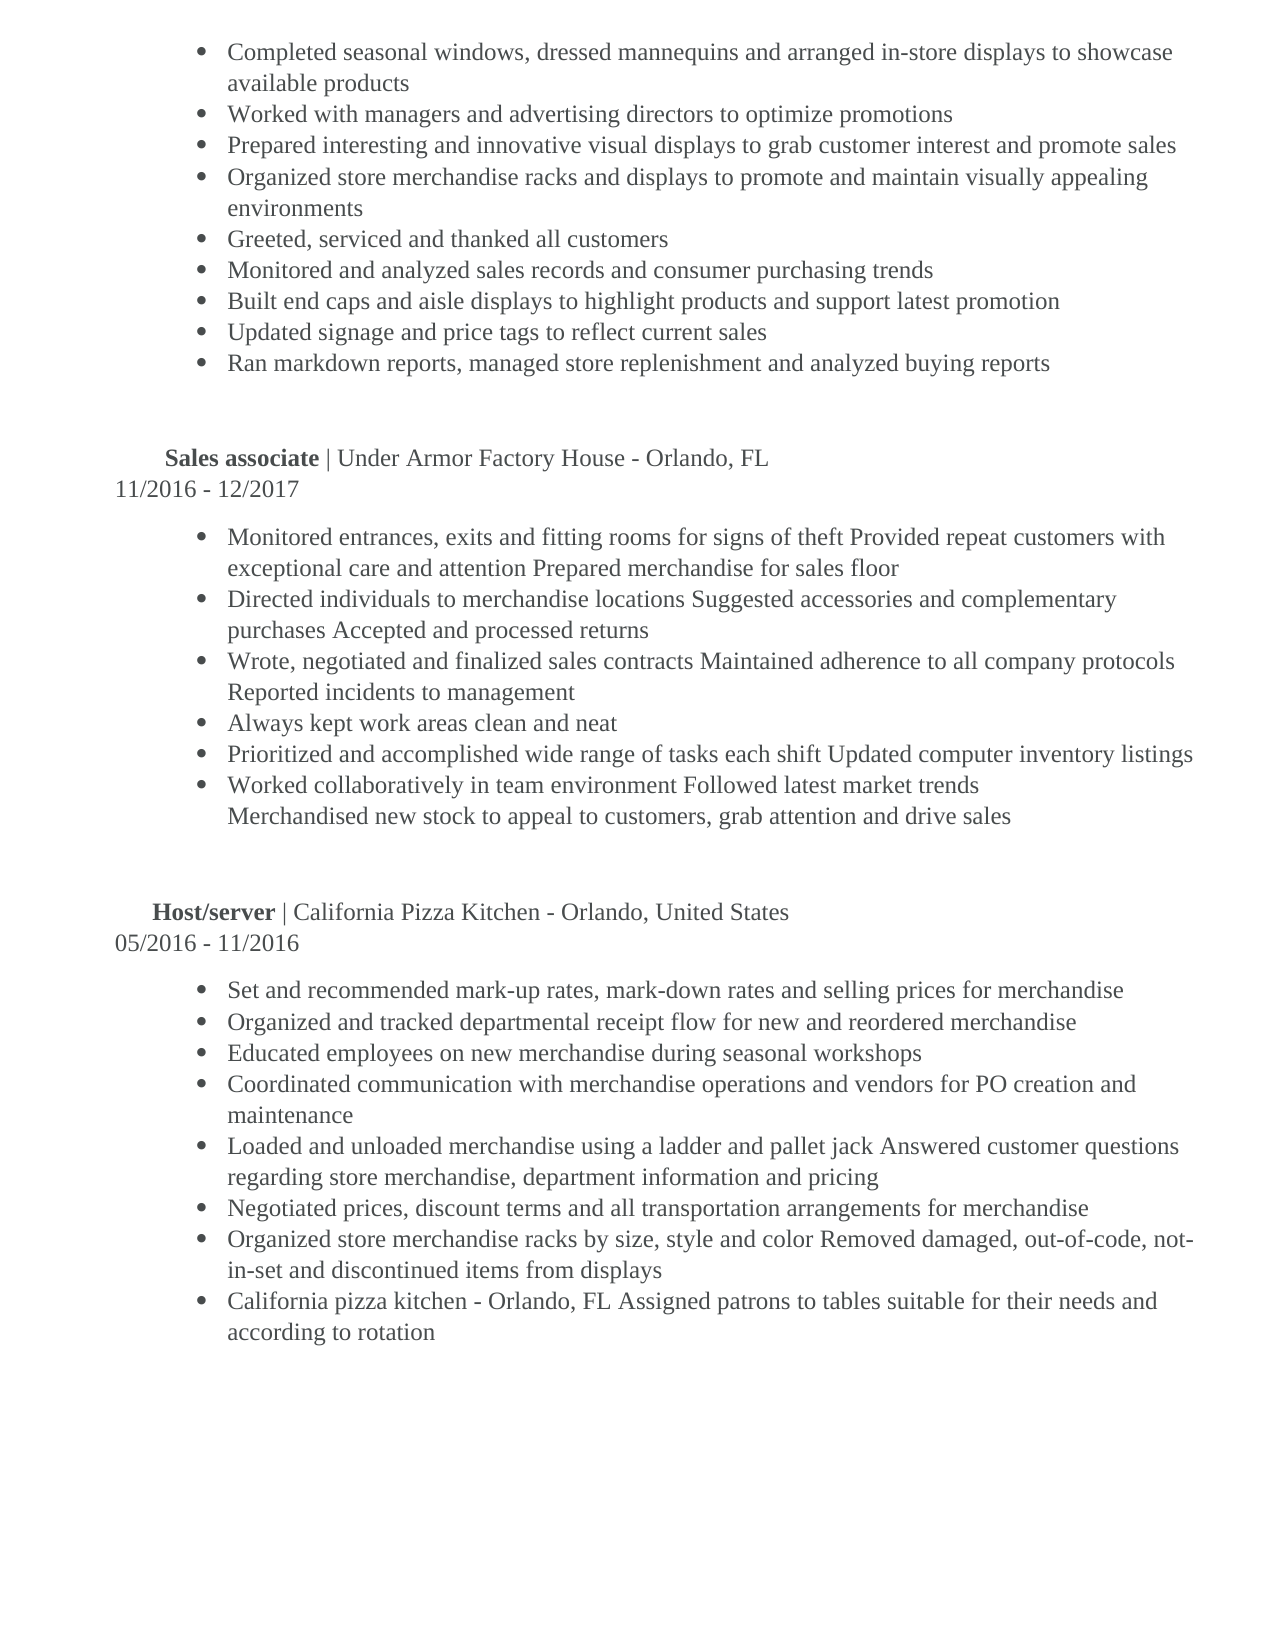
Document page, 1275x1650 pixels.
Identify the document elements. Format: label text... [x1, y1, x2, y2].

list Wrote, negotiated and finalized sales contracts Maintained adherence to all company protocols Reported incidents to management [197, 646, 1212, 706]
list Monitored entrances, exits and fitting rooms for signs of theft Provided repeat customers with exceptional care and attention Prepared merchandise for sales floor [197, 522, 1212, 582]
text Sales associate | Under Armor Factory House - Orlando, FL 11/2016 - 12/2017 [114, 443, 1212, 503]
list California pizza kitchen - Orlando, FL Assigned patrons to tables suitable for their needs and according to rotation [197, 1286, 1212, 1346]
list Ran markdown reports, managed store replenishment and analyzed buying reports [197, 348, 1212, 377]
list Organized store merchandise racks and displays to promote and maintain visually appealing environments [197, 162, 1212, 221]
list Set and recommended mark-up rates, mark-down rates and selling prices for merchandise [197, 976, 1212, 1004]
list Loaded and unloaded merchandise using a ladder and pallet jack Answered customer questions regarding store merchandise, department information and pricing [197, 1131, 1212, 1191]
list Worked with managers and advertising directors to optimize promotions [197, 99, 1212, 128]
list Worked collaboratively in team environment Followed latest market trends Merchandised new stock to appeal to customers, grab attention and drive sales [197, 770, 1212, 830]
list Built end caps and aisle displays to highlight products and support latest promotion [197, 286, 1212, 314]
list Organized store merchandise racks by size, style and color Removed damaged, out-of-code, not-in-set and discontinued items from displays [197, 1224, 1212, 1284]
list Educated employees on new merchandise during seasonal workshops [197, 1038, 1212, 1066]
list Prioritized and accomplished wide range of tasks each shift Updated computer inventory listings [197, 739, 1212, 768]
list Greeted, serviced and thanked all customers [197, 224, 1212, 252]
list Coordinated communication with merchandise operations and vendors for PO creation and maintenance [197, 1069, 1212, 1128]
list Prepared interesting and innovative visual displays to grab customer interest and promote sales [197, 131, 1212, 159]
list Updated signage and price tags to reflect current sales [197, 317, 1212, 346]
list Always kept work areas clean and neat [197, 708, 1212, 737]
list Monitored and analyzed sales records and consumer purchasing trends [197, 255, 1212, 283]
list Negotiated prices, discount terms and all transportation arrangements for merchandise [197, 1193, 1212, 1222]
list Organized and tracked departmental receipt flow for new and reordered merchandise [197, 1007, 1212, 1035]
list Completed seasonal windows, dressed mannequins and arranged in-store displays to showcase available products [197, 37, 1212, 97]
text Host/server | California Pizza Kitchen - Orlando, United States 05/2016 - 11/2016 [114, 897, 1212, 957]
list Directed individuals to merchandise locations Suggested accessories and complementary purchases Accepted and processed returns [197, 584, 1212, 644]
